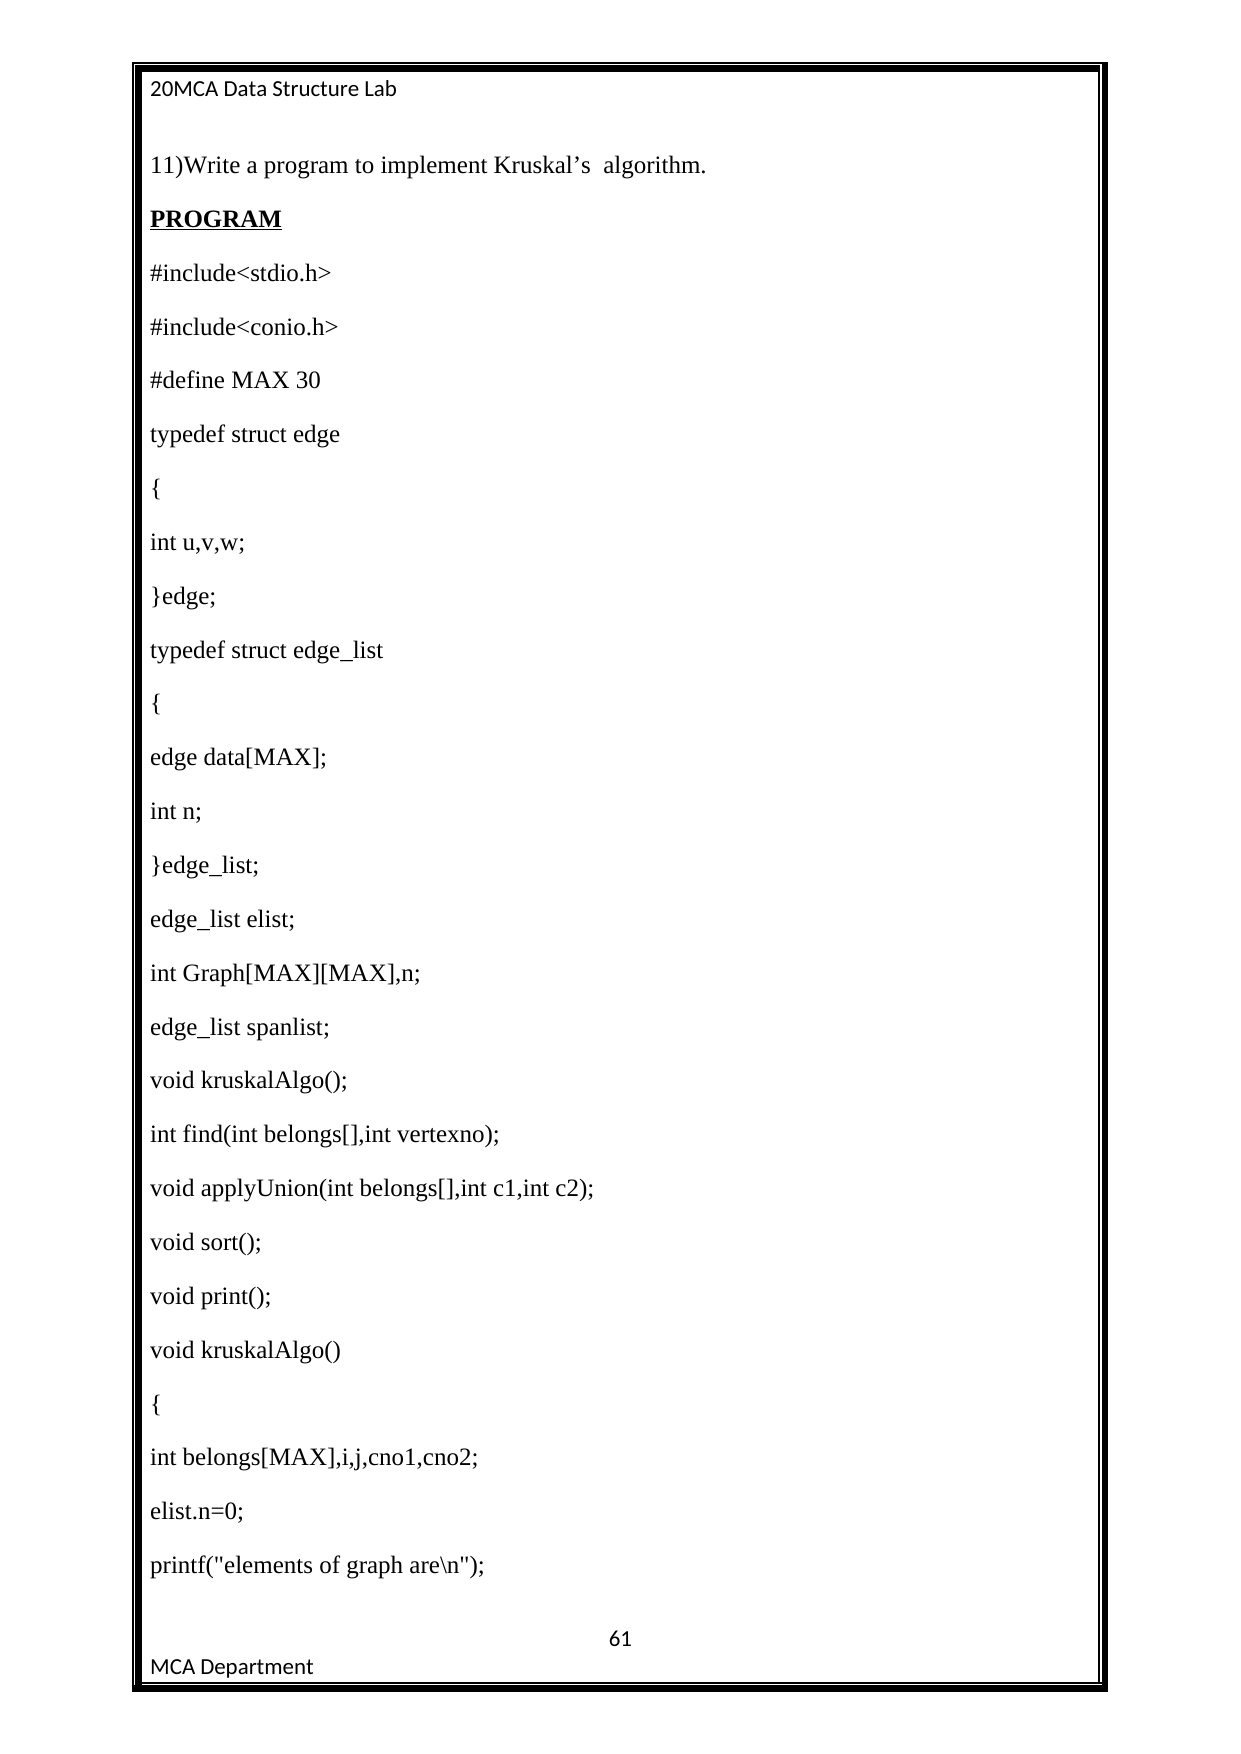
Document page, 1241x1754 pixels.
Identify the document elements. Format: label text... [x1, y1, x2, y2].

text }edge; [150, 581, 1090, 609]
text int Graph[MAX][MAX],n; [150, 958, 1090, 987]
text void print(); [150, 1281, 1090, 1310]
text edge data[MAX]; [150, 742, 1090, 771]
text void kruskalAlgo() [150, 1335, 1090, 1363]
text 11)Write a program to implement Kruskal’s algorithm. [150, 150, 1090, 179]
text void applyUnion(int belongs[],int c1,int c2); [150, 1173, 1090, 1202]
text typedef struct edge_list [150, 635, 1090, 663]
text { [150, 1389, 1090, 1417]
text elist.n=0; [150, 1496, 1090, 1525]
text void sort(); [150, 1227, 1090, 1256]
text printf("elements of graph are\n"); [150, 1550, 1090, 1579]
text }edge_list; [150, 850, 1090, 879]
text int n; [150, 796, 1090, 825]
text edge_list spanlist; [150, 1012, 1090, 1040]
text typedef struct edge [150, 419, 1090, 448]
text int belongs[MAX],i,j,cno1,cno2; [150, 1442, 1090, 1471]
text #include<conio.h> [150, 312, 1090, 340]
text void kruskalAlgo(); [150, 1066, 1090, 1094]
text int u,v,w; [150, 527, 1090, 556]
text { [150, 473, 1090, 502]
text edge_list elist; [150, 904, 1090, 933]
text int find(int belongs[],int vertexno); [150, 1119, 1090, 1148]
text #define MAX 30 [150, 365, 1090, 394]
text #include<stdio.h> [150, 258, 1090, 286]
text { [150, 688, 1090, 717]
text PROGRAM [150, 204, 1090, 233]
